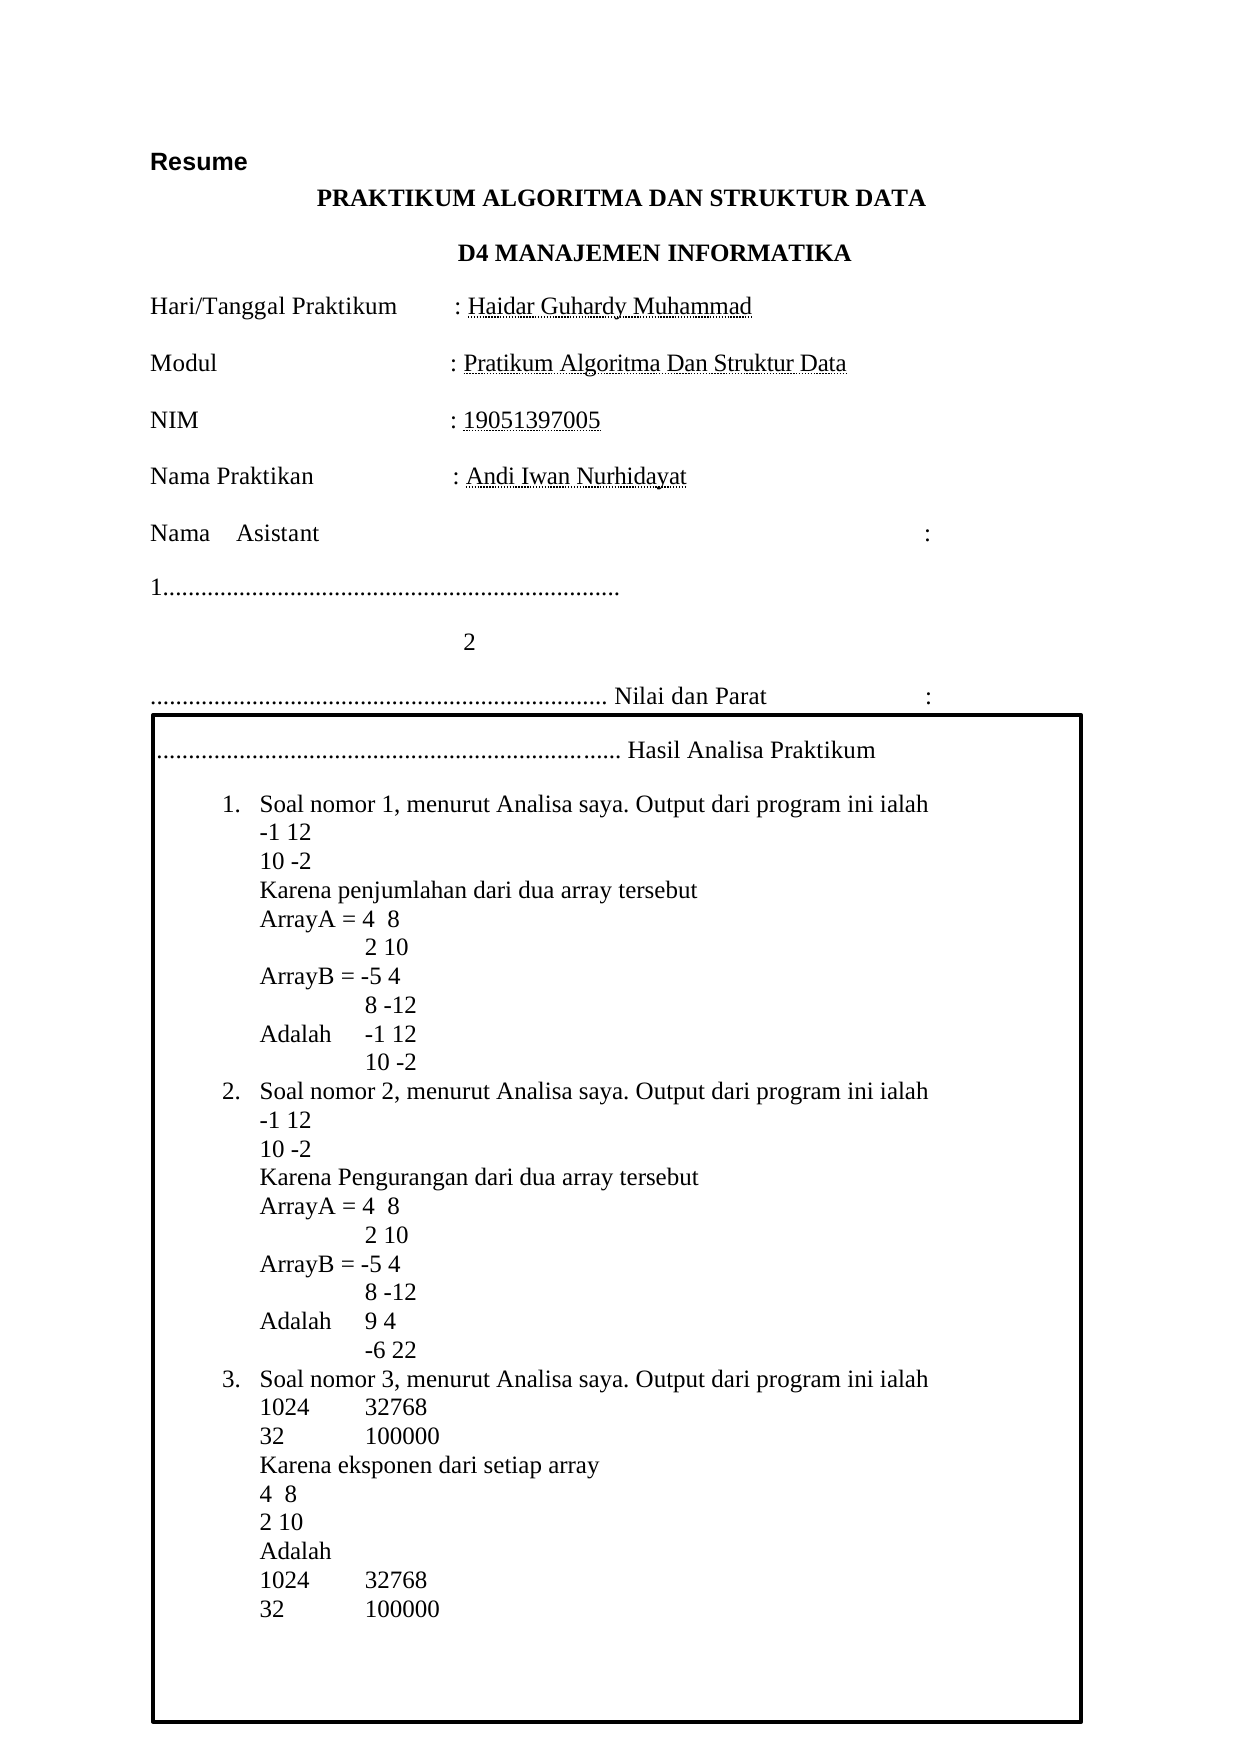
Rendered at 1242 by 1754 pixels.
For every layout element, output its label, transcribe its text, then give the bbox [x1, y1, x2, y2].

list 32 100000 [259, 1594, 1067, 1622]
list Adalah [259, 1536, 1067, 1565]
list Adalah -1 12 [259, 1019, 1067, 1047]
list 10 -2 [259, 1134, 1067, 1162]
text Hari/Tanggal Praktikum : Haidar Guhardy Muhammad [150, 291, 931, 320]
text Nama Praktikan : Andi Iwan Nurhidayat [150, 461, 931, 490]
list 1024 32768 [259, 1565, 1067, 1594]
text Modul : Pratikum Algoritma Dan Struktur Data [150, 348, 931, 377]
list Karena eksponen dari setiap array [259, 1450, 1067, 1479]
list 2 10 [259, 932, 1067, 961]
list 2 10 [259, 1507, 1067, 1536]
list Soal nomor 3, menurut Analisa saya. Output dari program ini ialah [222, 1364, 1067, 1392]
list 2 10 [259, 1220, 1067, 1249]
list 10 -2 [259, 1047, 1067, 1076]
list -1 12 [259, 1105, 1067, 1134]
list Karena penjumlahan dari dua array tersebut [259, 875, 1067, 904]
list 32 100000 [259, 1421, 1067, 1450]
text NIM : 19051397005 [150, 405, 931, 433]
list ArrayA = 4 8 [259, 904, 1067, 932]
list ArrayB = -5 4 [259, 961, 1067, 990]
list 1024 32768 [259, 1392, 1067, 1421]
list 4 8 [259, 1479, 1067, 1507]
list 10 -2 [259, 846, 1067, 875]
list Karena Pengurangan dari dua array tersebut [259, 1162, 1067, 1191]
text 2........................................................................ Nilai dan Parat : .......................................................................... Hasil Analisa Praktikum [150, 627, 932, 763]
text Nama Asistant : 1........................................................................ [150, 518, 931, 601]
text Resume [150, 147, 253, 176]
list Adalah 9 4 [259, 1306, 1067, 1335]
text PRAKTIKUM ALGORITMA DAN STRUKTUR DATA D4 MANAJEMEN INFORMATIKA [317, 158, 929, 266]
list ArrayA = 4 8 [259, 1191, 1067, 1220]
list 8 -12 [259, 990, 1067, 1019]
list -6 22 [259, 1335, 1067, 1364]
list 8 -12 [259, 1277, 1067, 1306]
list ArrayB = -5 4 [259, 1249, 1067, 1277]
list Soal nomor 2, menurut Analisa saya. Output dari program ini ialah [222, 1076, 1067, 1105]
list -1 12 [259, 817, 1067, 846]
list Soal nomor 1, menurut Analisa saya. Output dari program ini ialah [222, 789, 1067, 817]
